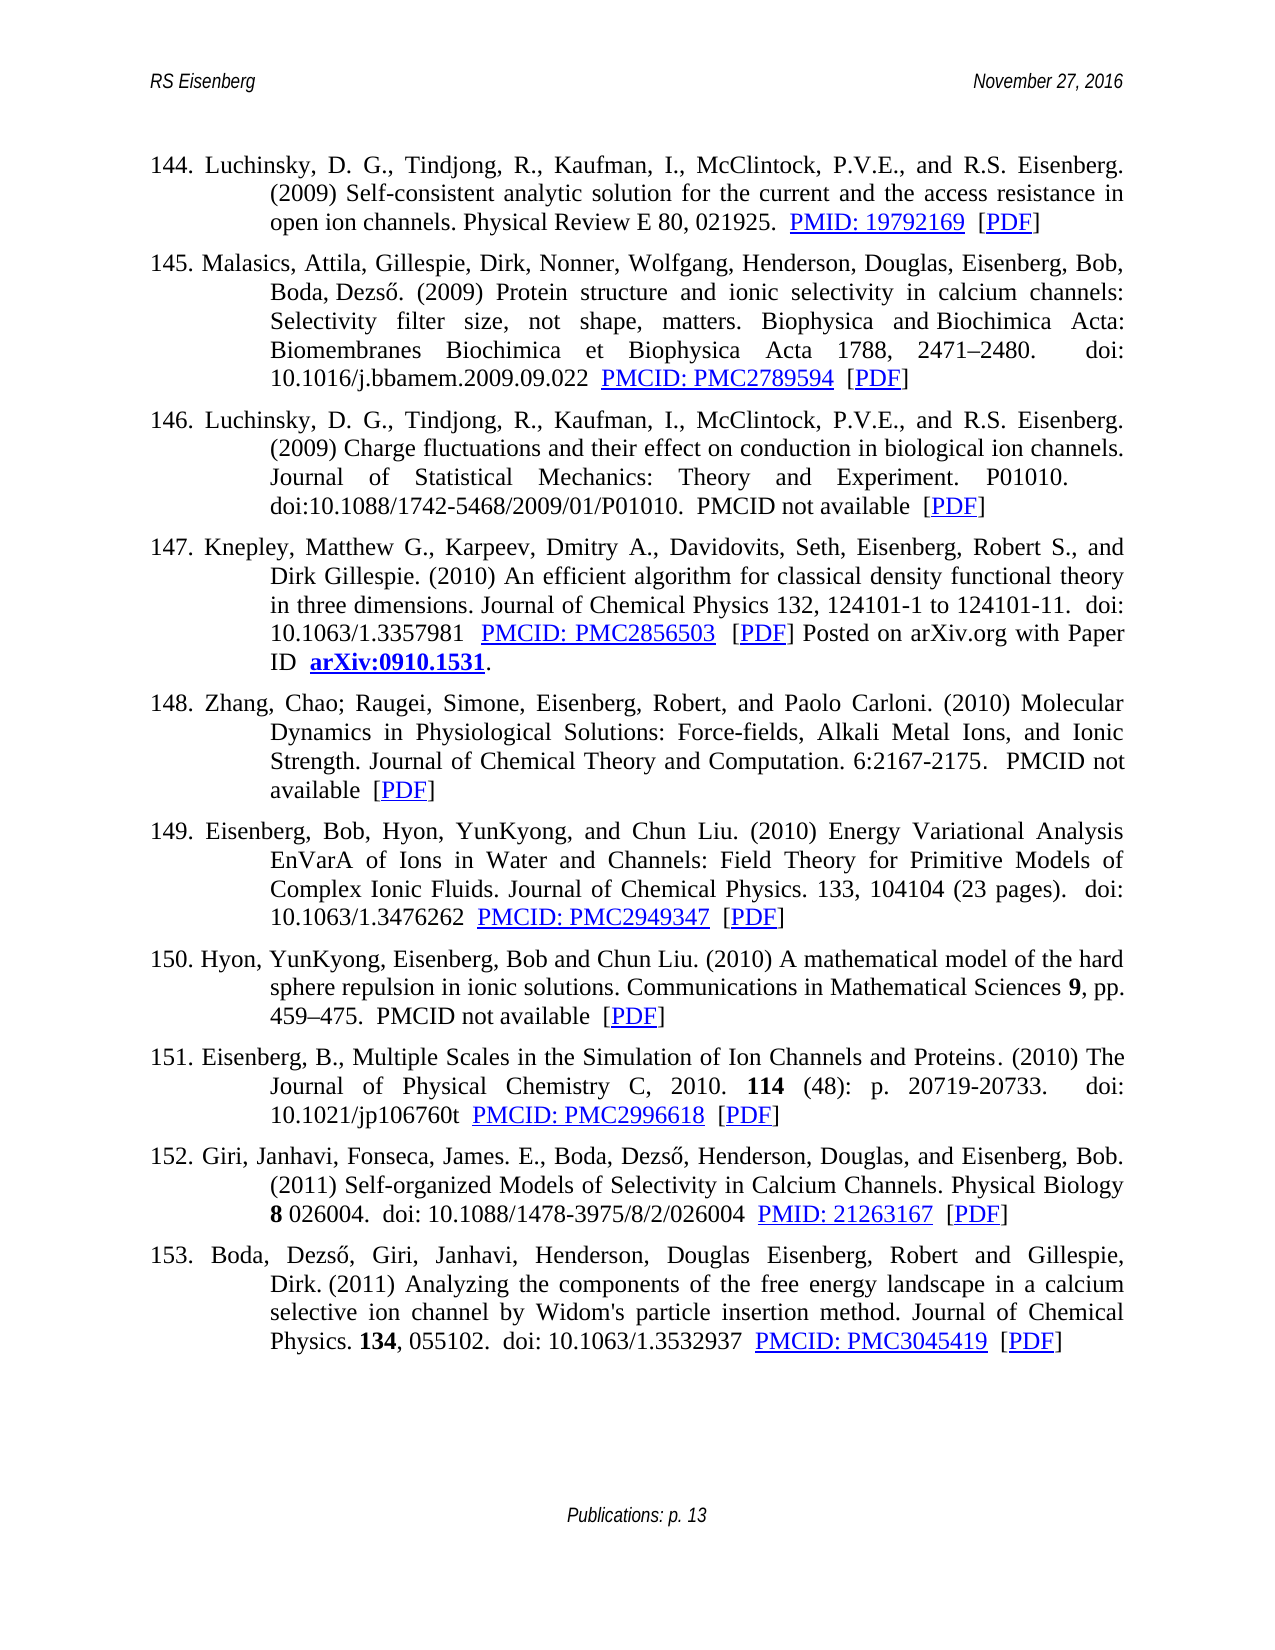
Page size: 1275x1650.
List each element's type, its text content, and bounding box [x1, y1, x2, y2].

text 147. Knepley, Matthew G., Karpeev, Dmitry A., Davidovits, Seth, Eisenberg, Robert S., and Dirk Gillespie. (2010) An efficient algorithm for classical density functional theory in three dimensions. Journal of Chemical Physics 132, 124101-1 to 124101-11. doi: 10.1063/1.3357981 PMCID: PMC2856503 [PDF] Posted on arXiv.org with Paper ID arXiv:0910.1531. [150, 532, 1125, 676]
text 148. Zhang, Chao; Raugei, Simone, Eisenberg, Robert, and Paolo Carloni. (2010) Molecular Dynamics in Physiological Solutions: Force-fields, Alkali Metal Ions, and Ionic Strength. Journal of Chemical Theory and Computation. 6:2167-2175. PMCID not available [PDF] [150, 688, 1125, 804]
text 152. Giri, Janhavi, Fonseca, James. E., Boda, Dezső, Henderson, Douglas, and Eisenberg, Bob. (2011) Self-organized Models of Selectivity in Calcium Channels. Physical Biology 8 026004. doi: 10.1088/1478-3975/8/2/026004 PMID: 21263167 [PDF] [150, 1141, 1125, 1227]
text 145. Malasics, Attila, Gillespie, Dirk, Nonner, Wolfgang, Henderson, Douglas, Eisenberg, Bob, Boda, Dezső. (2009) Protein structure and ionic selectivity in calcium channels: Selectivity filter size, not shape, matters. Biophysica and Biochimica Acta: Biomembranes Biochimica et Biophysica Acta 1788, 2471–2480. doi: 10.1016/j.bbamem.2009.09.022 PMCID: PMC2789594 [PDF] [150, 248, 1125, 392]
text 149. Eisenberg, Bob, Hyon, YunKyong, and Chun Liu. (2010) Energy Variational Analysis EnVarA of Ions in Water and Channels: Field Theory for Primitive Models of Complex Ionic Fluids. Journal of Chemical Physics. 133, 104104 (23 pages). doi: 10.1063/1.3476262 PMCID: PMC2949347 [PDF] [150, 816, 1125, 931]
text 146. Luchinsky, D. G., Tindjong, R., Kaufman, I., McClintock, P.V.E., and R.S. Eisenberg. (2009) Charge fluctuations and their effect on conduction in biological ion channels. Journal of Statistical Mechanics: Theory and Experiment. P01010. doi:10.1088/1742-5468/2009/01/P01010. PMCID not available [PDF] [150, 405, 1125, 520]
text 144. Luchinsky, D. G., Tindjong, R., Kaufman, I., McClintock, P.V.E., and R.S. Eisenberg. (2009) Self-consistent analytic solution for the current and the access resistance in open ion channels. Physical Review E 80, 021925. PMID: 19792169 [PDF] [150, 150, 1125, 236]
text 153. Boda, Dezső, Giri, Janhavi, Henderson, Douglas Eisenberg, Robert and Gillespie, Dirk. (2011) Analyzing the components of the free energy landscape in a calcium selective ion channel by Widom's particle insertion method. Journal of Chemical Physics. 134, 055102. doi: 10.1063/1.3532937 PMCID: PMC3045419 [PDF] [150, 1240, 1125, 1355]
text 150. Hyon, YunKyong, Eisenberg, Bob and Chun Liu. (2010) A mathematical model of the hard sphere repulsion in ionic solutions. Communications in Mathematical Sciences 9, pp. 459–475. PMCID not available [PDF] [150, 944, 1125, 1030]
text 151. Eisenberg, B., Multiple Scales in the Simulation of Ion Channels and Proteins. (2010) The Journal of Physical Chemistry C, 2010. 114 (48): p. 20719-20733. doi: 10.1021/jp106760t PMCID: PMC2996618 [PDF] [150, 1042, 1125, 1129]
